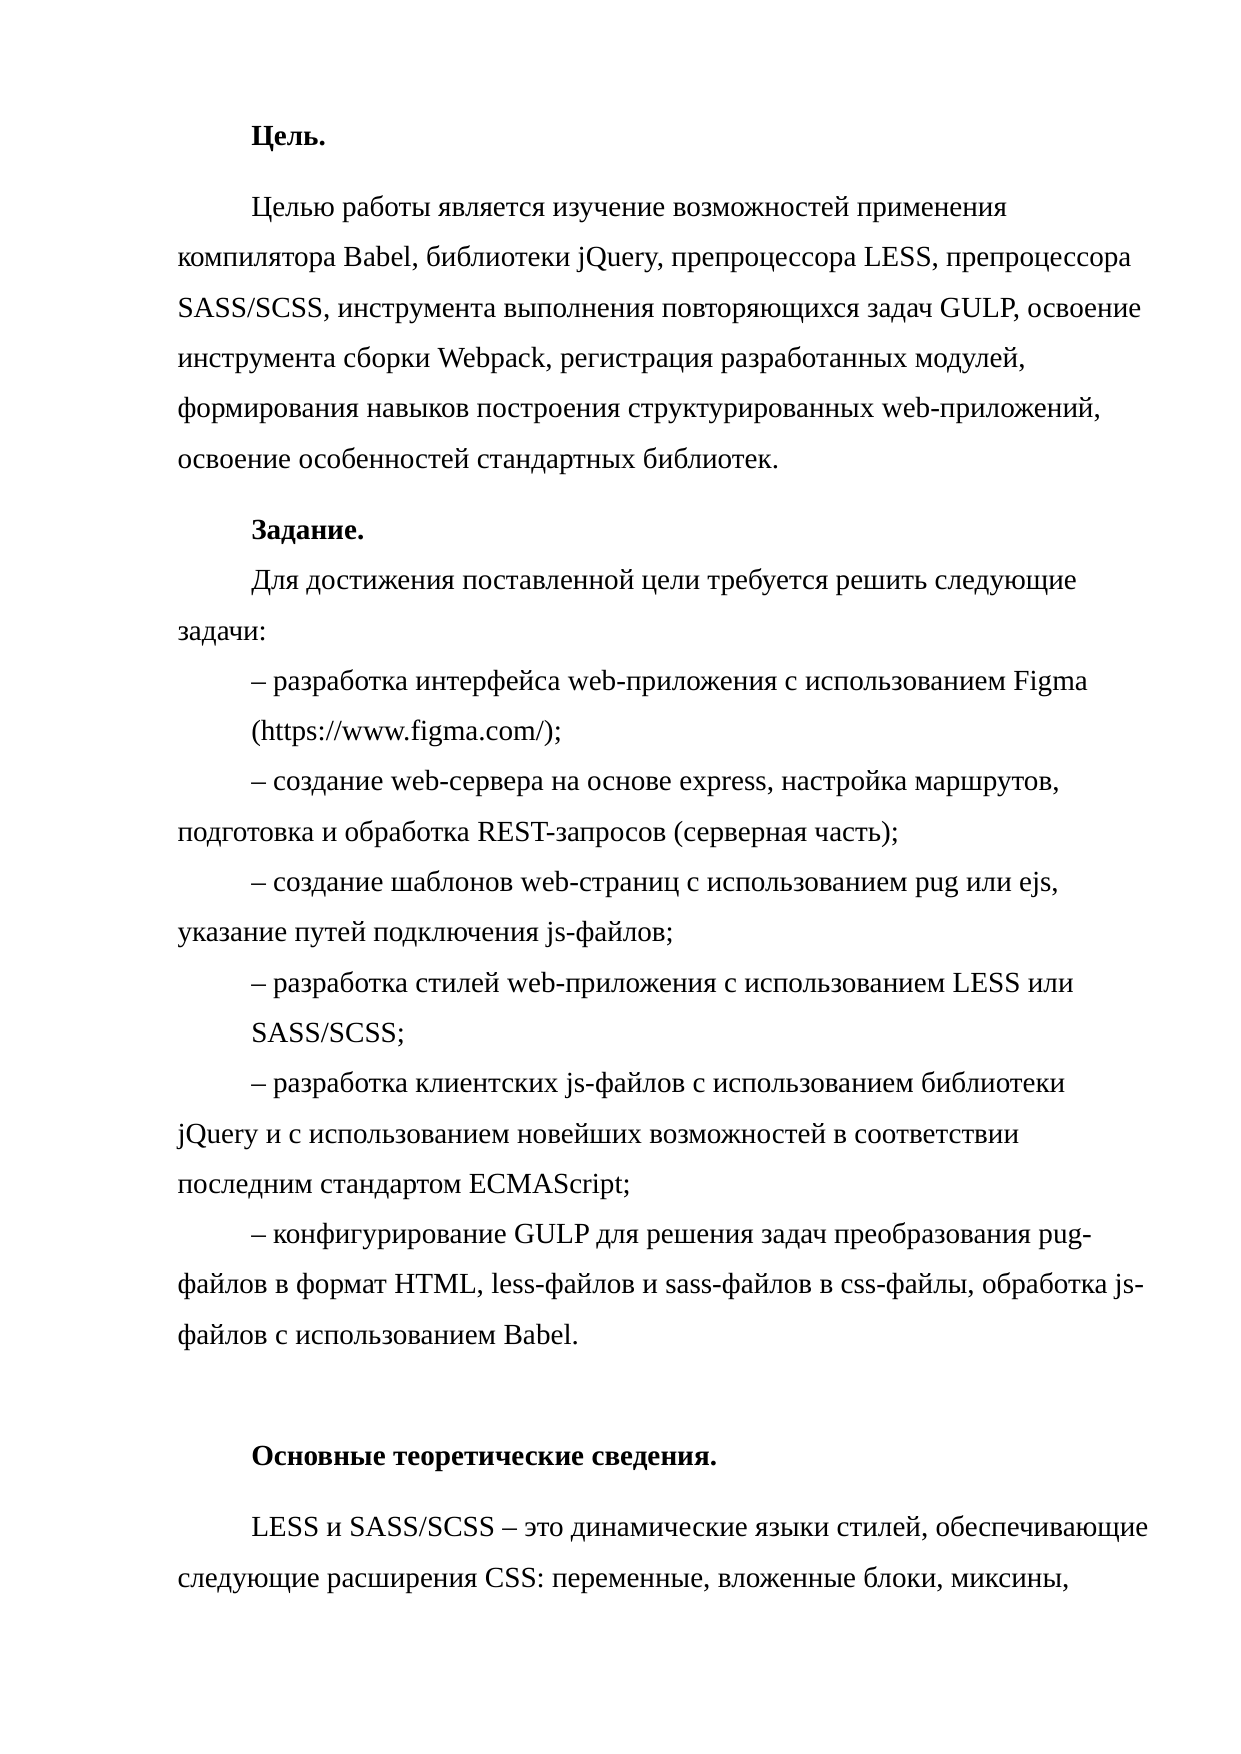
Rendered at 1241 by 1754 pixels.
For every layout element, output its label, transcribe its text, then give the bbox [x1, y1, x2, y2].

text Основные теоретические сведения. [177, 1438, 1152, 1472]
text – разработка интерфейса web-приложения с использованием Figma [177, 663, 1152, 696]
text SASS/SCSS; [177, 1015, 1152, 1049]
text – создание web-сервера на основе express, настройка маршрутов, подготовка и обработка REST-запросов (серверная часть); [177, 763, 1152, 847]
text Задание. [177, 512, 1152, 546]
text (https://www.figma.com/); [177, 713, 1152, 747]
text Для достижения поставленной цели требуется решить следующие задачи: [177, 562, 1152, 646]
text – создание шаблонов web-страниц с использованием pug или ejs, указание путей подключения js-файлов; [177, 864, 1152, 948]
text Цель. [177, 118, 1152, 152]
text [177, 1509, 1152, 1593]
text – разработка стилей web-приложения с использованием LESS или [177, 965, 1152, 998]
text Целью работы является изучение возможностей применения компилятора Babel, библиотеки jQuery, препроцессора LESS, препроцессора SASS/SCSS, инструмента выполнения повторяющихся задач GULP, освоение инструмента сборки Webpack, регистрация разработанных модулей, формирования навыков построения структурированных web-приложений, освоение особенностей стандартных библиотек. [177, 189, 1152, 474]
text – разработка клиентских js-файлов с использованием библиотеки jQuery и с использованием новейших возможностей в соответствии последним стандартом ECMAScript; [177, 1065, 1152, 1199]
text – конфигурирование GULP для решения задач преобразования pug-файлов в формат HTML, less-файлов и sass-файлов в css-файлы, обработка js-файлов с использованием Babel. [177, 1216, 1152, 1351]
